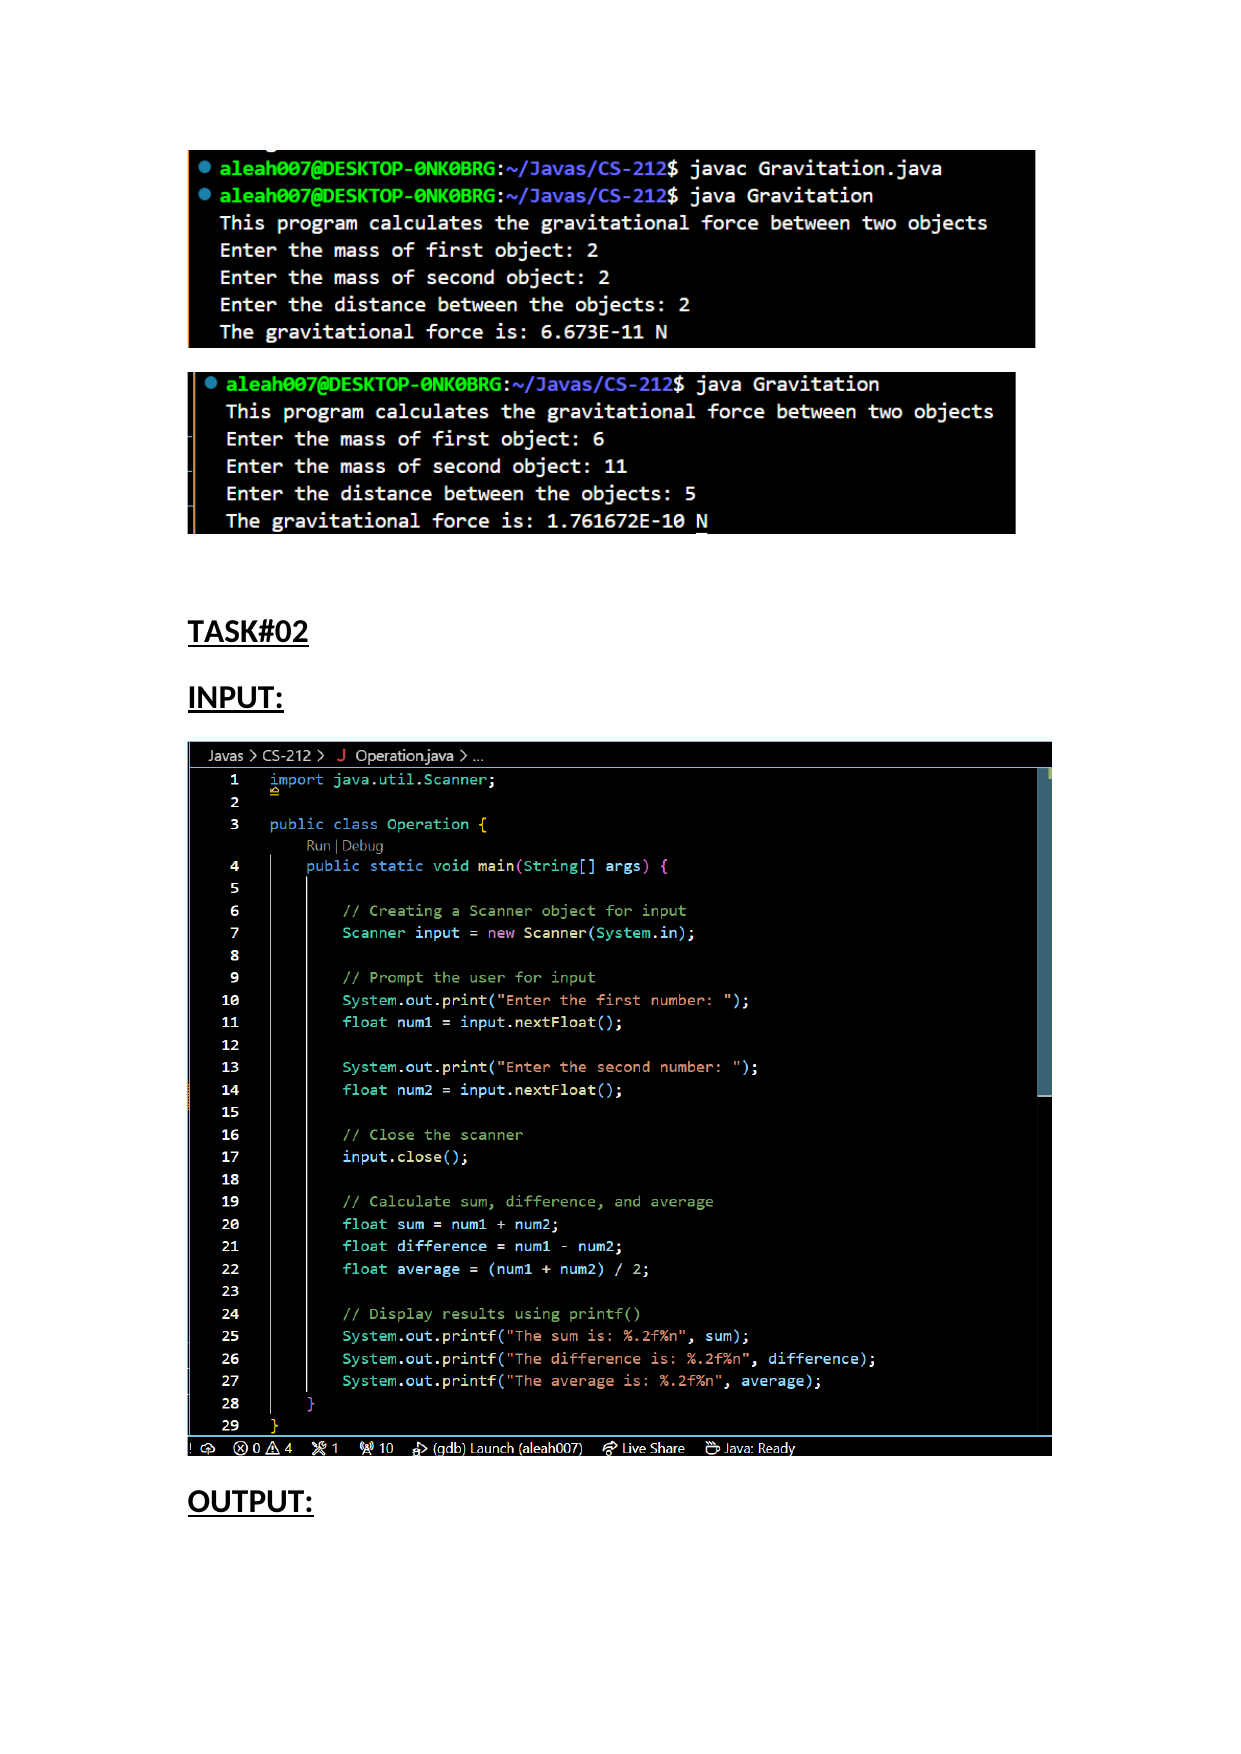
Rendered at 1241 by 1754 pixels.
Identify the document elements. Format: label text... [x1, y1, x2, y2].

text TASK#02 [187, 610, 1053, 651]
picture [187, 150, 1036, 348]
text INPUT: [187, 676, 1053, 716]
picture [187, 372, 1016, 534]
picture [187, 741, 1052, 1456]
text OUTPUT: [187, 1480, 1053, 1521]
